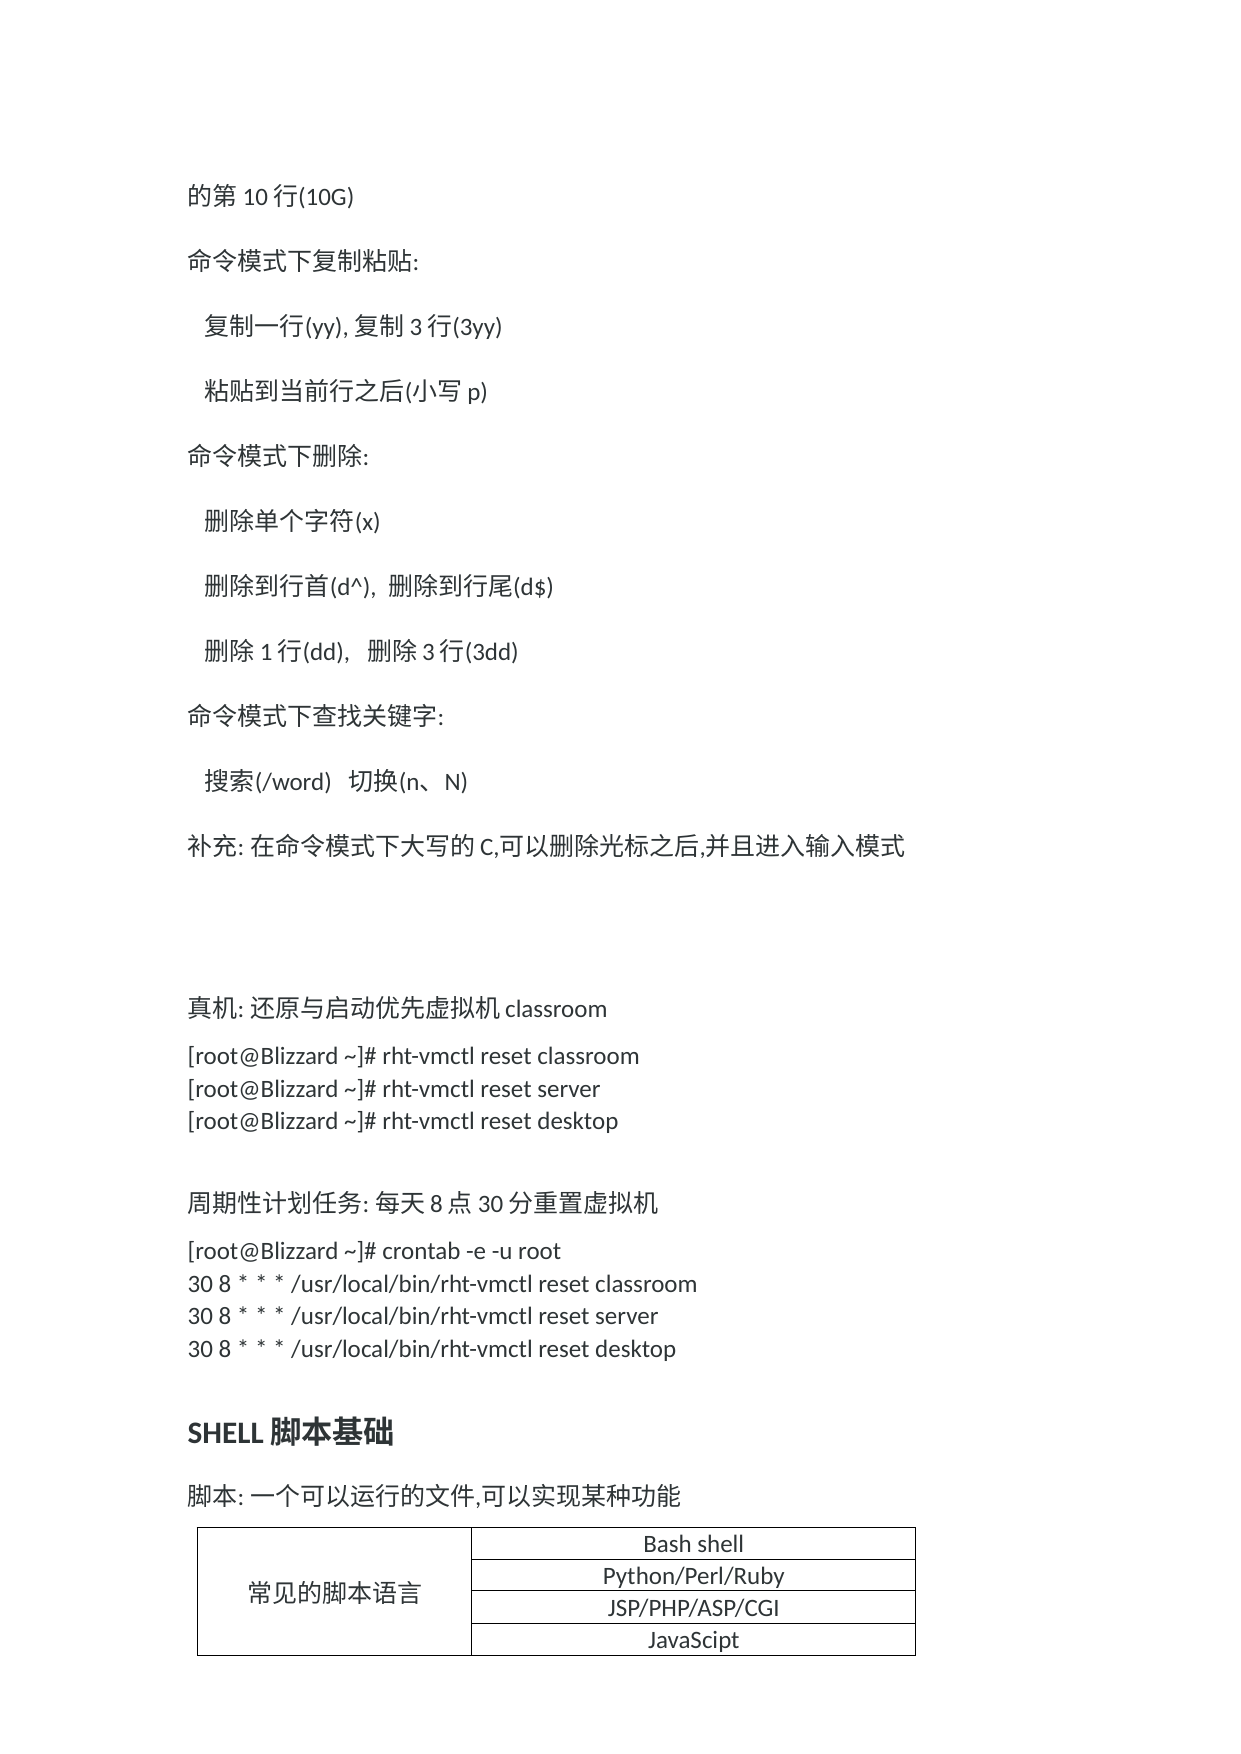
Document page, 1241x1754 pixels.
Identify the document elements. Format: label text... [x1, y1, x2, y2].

list SHELL脚本基础 [187, 1397, 1053, 1462]
list [root@Blizzard ~]# rht-vmctl reset desktop [187, 1104, 1053, 1137]
list [root@Blizzard ~]# rht-vmctl reset classroom [187, 1039, 1053, 1072]
list 补充: 在命令模式下大写的C,可以删除光标之后,并且进入输入模式 [187, 812, 1053, 877]
list 搜索(/word) 切换(n、N) [187, 747, 1053, 812]
list 30 8 * * * /usr/local/bin/rht-vmctl reset classroom [187, 1267, 1053, 1299]
list 命令模式下复制粘贴: [187, 227, 1053, 292]
list 命令模式下删除: [187, 422, 1053, 487]
list 真机: 还原与启动优先虚拟机classroom [187, 974, 1053, 1039]
list 删除到行首(d^), 删除到行尾(d$) [187, 552, 1053, 617]
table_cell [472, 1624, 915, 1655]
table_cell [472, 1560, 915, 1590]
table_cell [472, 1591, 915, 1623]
list [root@Blizzard ~]# crontab -e -u root [187, 1234, 1053, 1267]
list 周期性计划任务: 每天8点30分重置虚拟机 [187, 1169, 1053, 1234]
list 粘贴到当前行之后(小写p) [187, 357, 1053, 422]
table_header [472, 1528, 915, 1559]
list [187, 162, 1053, 227]
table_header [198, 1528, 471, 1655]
list 30 8 * * * /usr/local/bin/rht-vmctl reset desktop [187, 1332, 1053, 1364]
list 删除1行(dd), 删除3行(3dd) [187, 617, 1053, 682]
list 30 8 * * * /usr/local/bin/rht-vmctl reset server [187, 1299, 1053, 1332]
list 命令模式下查找关键字: [187, 682, 1053, 747]
list [root@Blizzard ~]# rht-vmctl reset server [187, 1072, 1053, 1104]
list 复制一行(yy), 复制3行(3yy) [187, 292, 1053, 357]
list 删除单个字符(x) [187, 487, 1053, 552]
list 脚本: 一个可以运行的文件,可以实现某种功能 [187, 1462, 1053, 1527]
